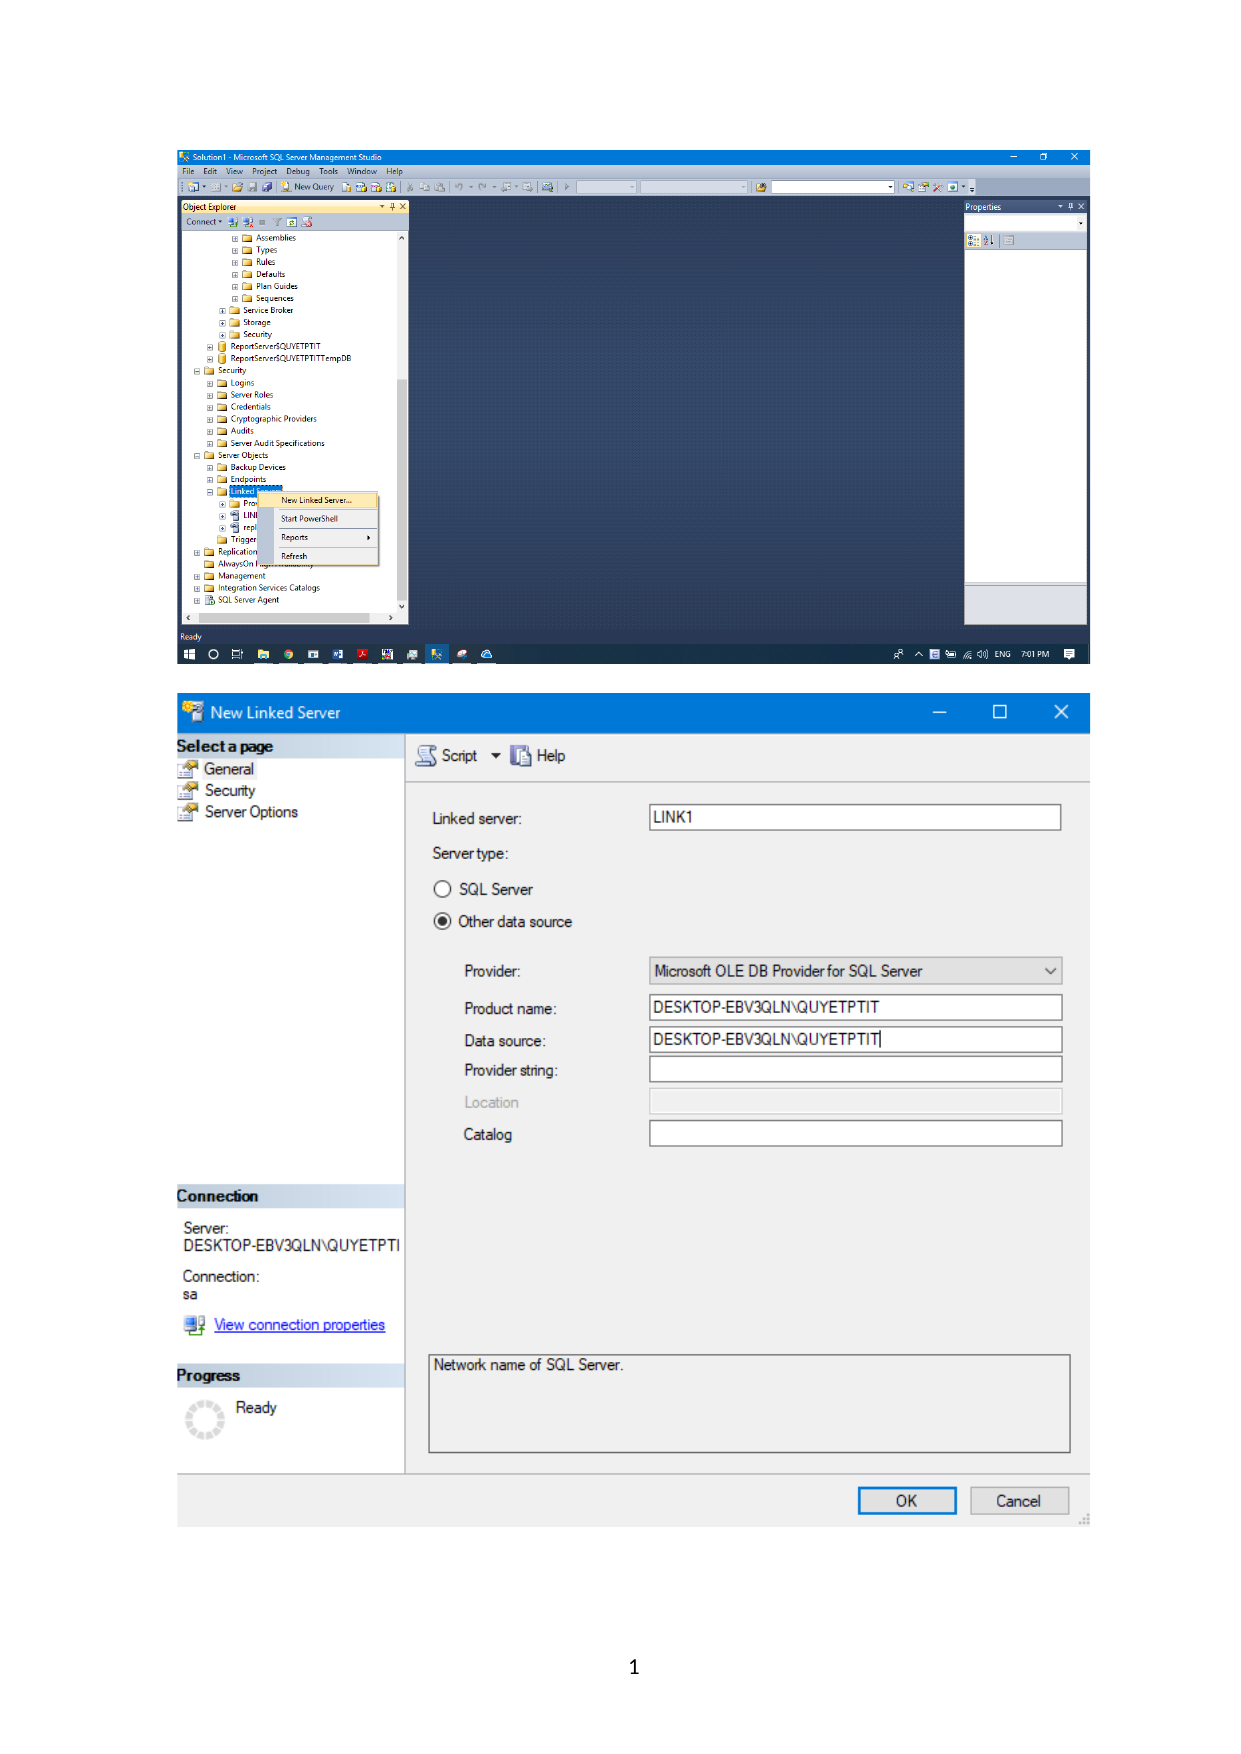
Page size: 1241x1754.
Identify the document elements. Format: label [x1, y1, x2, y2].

picture [177, 693, 1091, 1527]
picture [177, 150, 1091, 664]
